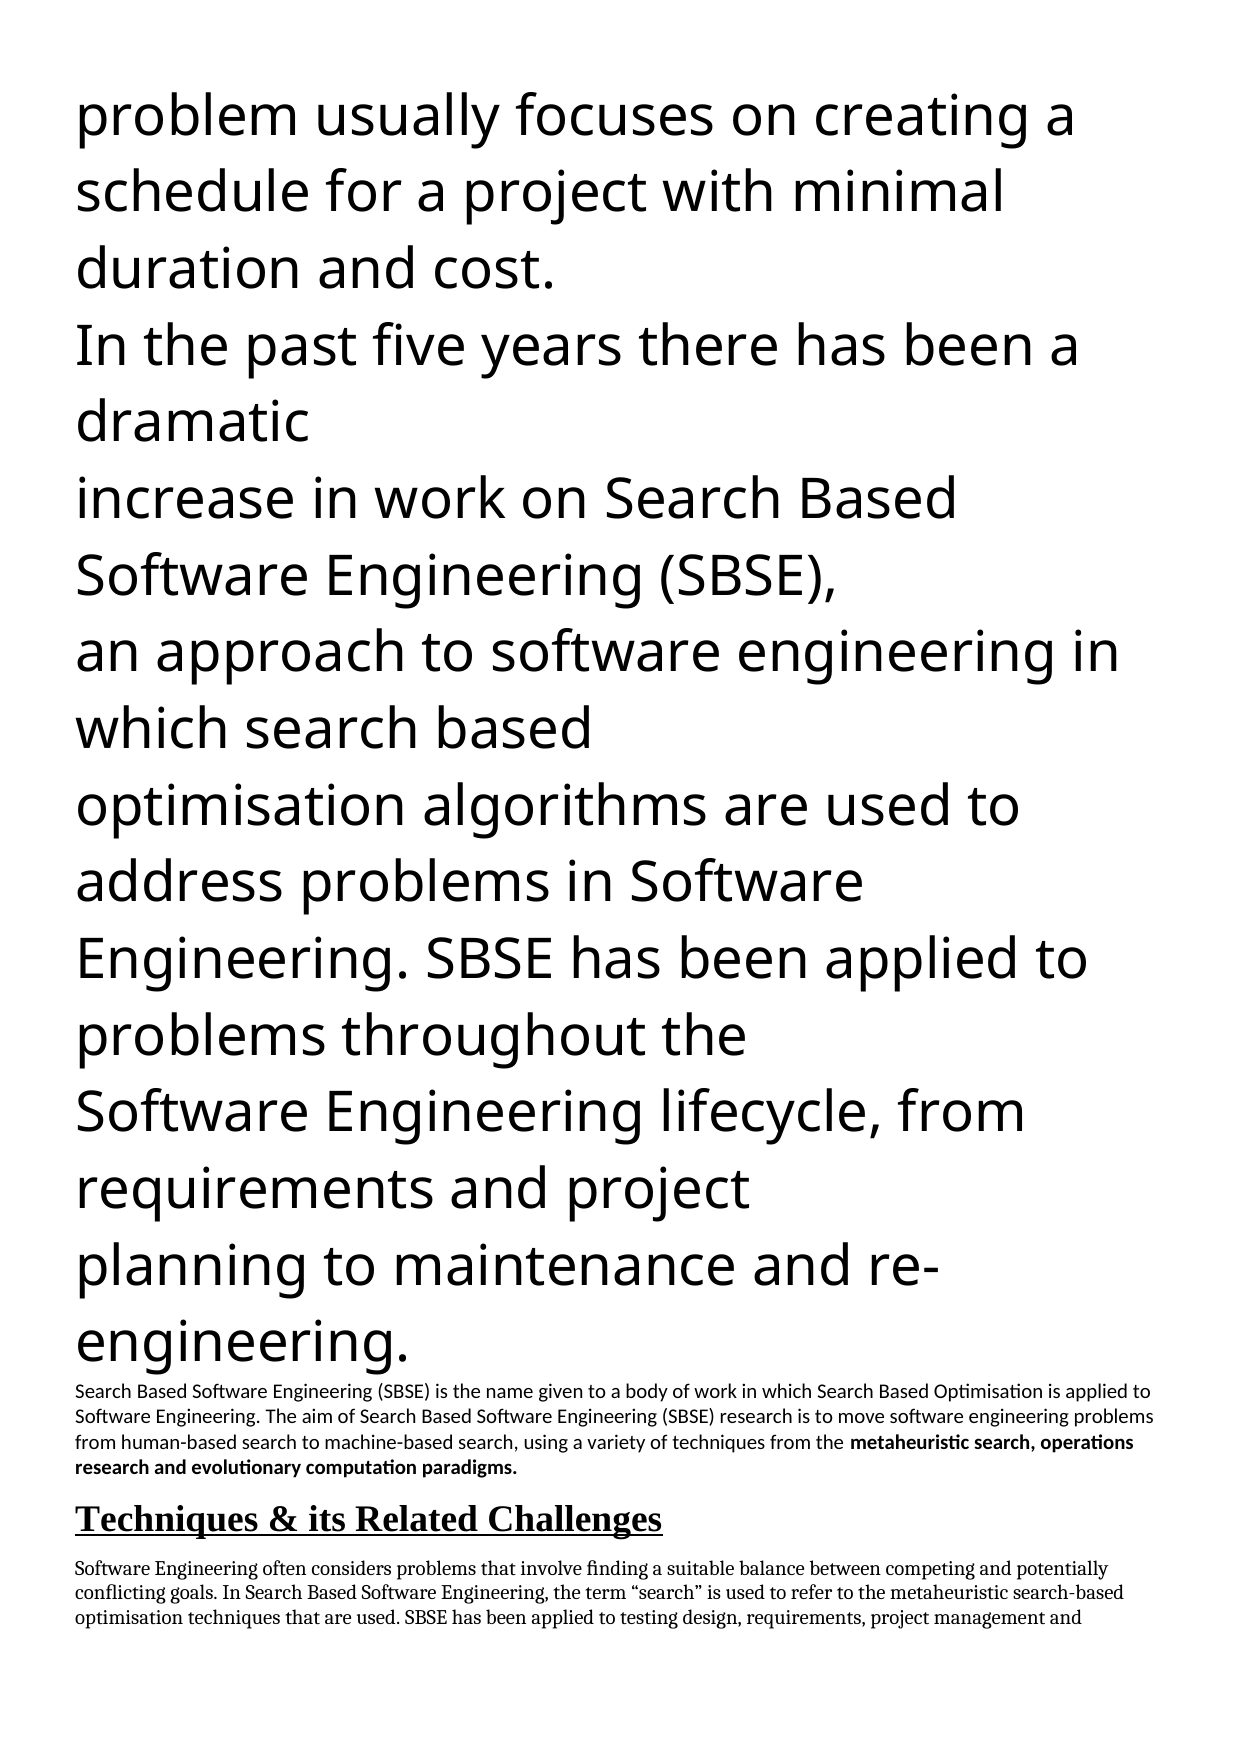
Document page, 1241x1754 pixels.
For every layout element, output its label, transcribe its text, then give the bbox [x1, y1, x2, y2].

text optimisation algorithms are used to address problems in Software [75, 765, 1165, 918]
text Software Engineering lifecycle, from requirements and project [75, 1072, 1165, 1225]
text Search Based Software Engineering (SBSE) is the name given to a body of work in which Search Based Optimisation is applied to Software Engineering. The aim of Search Based Software Engineering (SBSE) research is to move software engineering problems from human-based search to machine-based search, using a variety of techniques from the metaheuristic search, operations research and evolutionary computation paradigms. [75, 1378, 1165, 1480]
text Techniques & its Related Challenges [75, 1497, 1165, 1540]
text planning to maintenance and re-engineering. [75, 1225, 1165, 1378]
text increase in work on Search Based Software Engineering (SBSE), [75, 458, 1165, 612]
text In the past ﬁve years there has been a dramatic [75, 305, 1165, 458]
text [75, 1556, 1165, 1630]
text an approach to software engineering in which search based [75, 612, 1165, 765]
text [75, 75, 1165, 305]
text Engineering. SBSE has been applied to problems throughout the [75, 918, 1165, 1072]
